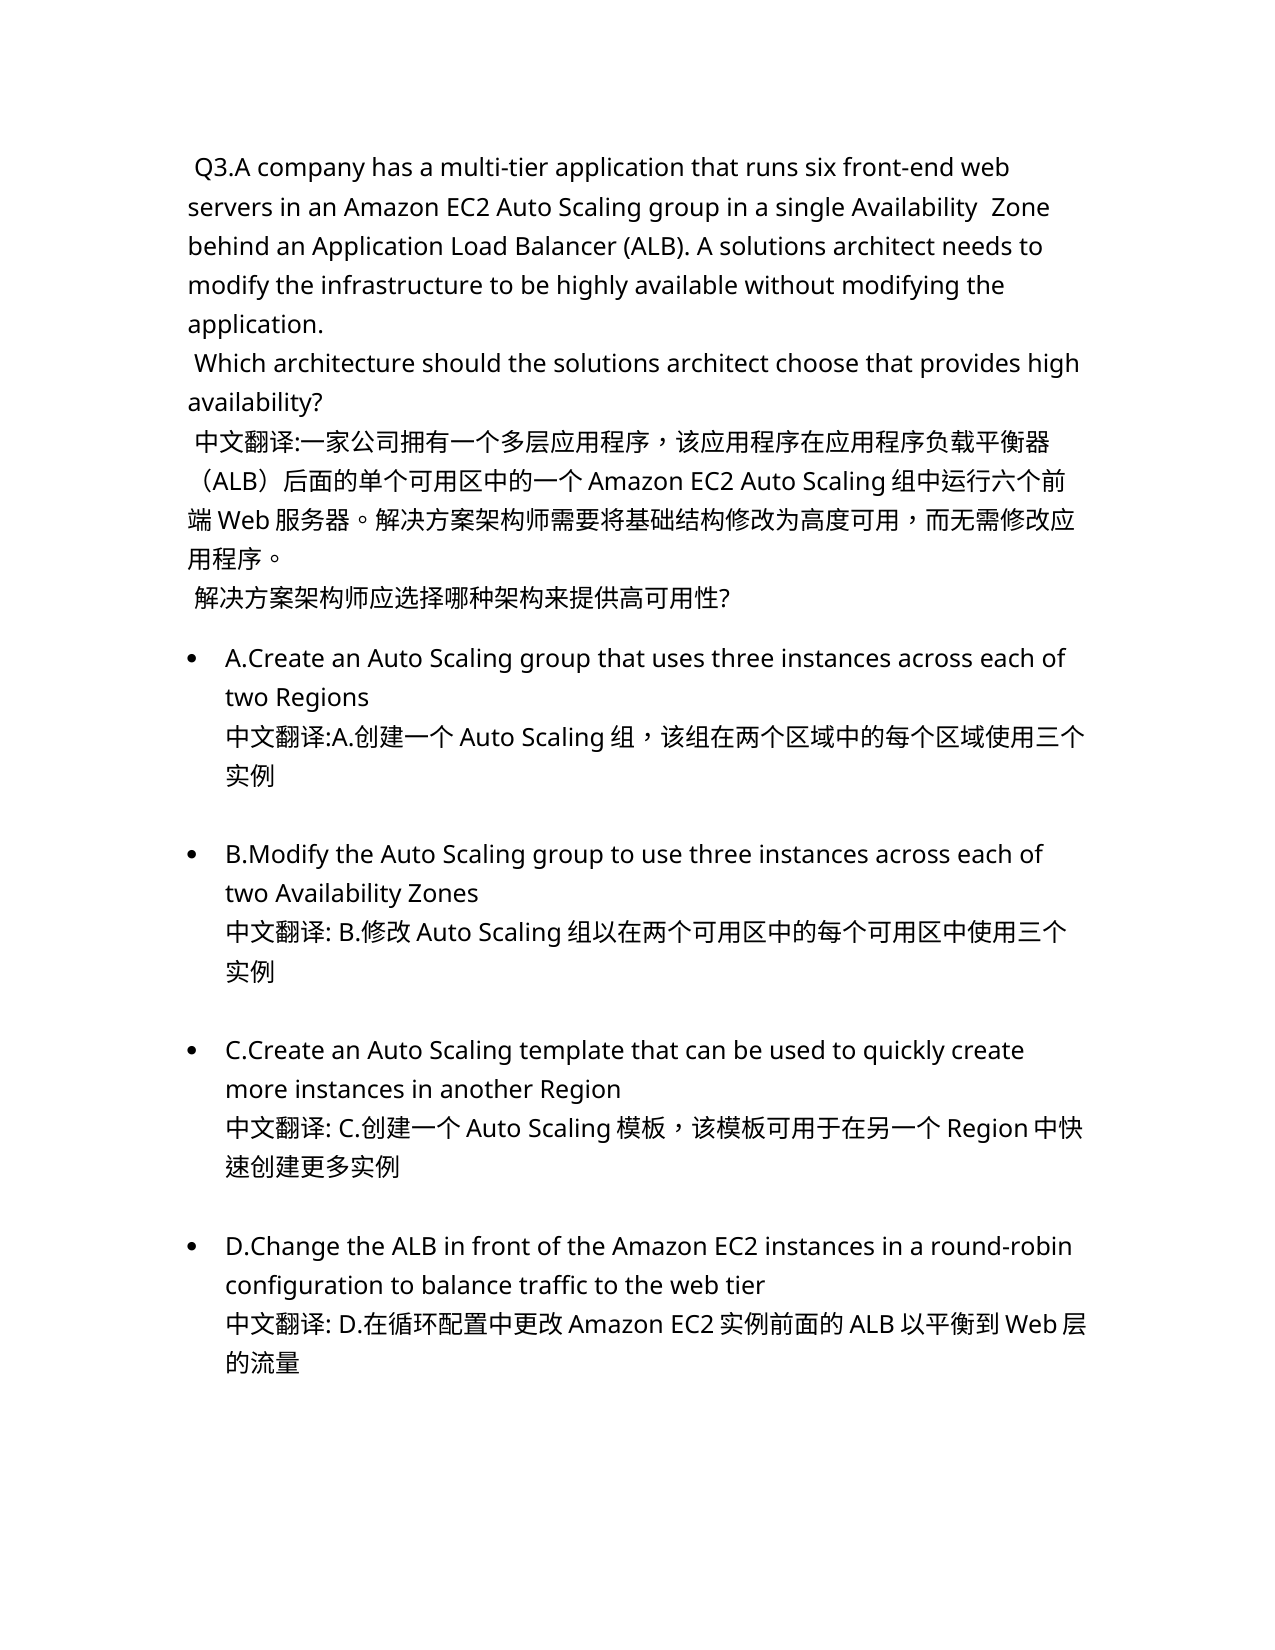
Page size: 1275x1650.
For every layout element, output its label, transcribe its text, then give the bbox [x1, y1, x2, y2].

list D.Change the ALB in front of the Amazon EC2 instances in a round-robin configuration to balance traffic to the web tier 中文翻译: D.在循环配置中更改Amazon EC2实例前面的ALB以平衡到Web层的流量 [187, 1228, 1087, 1419]
list B.Modify the Auto Scaling group to use three instances across each of two Availability Zones 中文翻译: B.修改Auto Scaling组以在两个可用区中的每个可用区中使用三个实例 [187, 837, 1087, 1027]
list A.Create an Auto Scaling group that uses three instances across each of two Regions 中文翻译:A.创建一个Auto Scaling组，该组在两个区域中的每个区域使用三个实例 [187, 641, 1087, 832]
list C.Create an Auto Scaling template that can be used to quickly create more instances in another Region 中文翻译: C.创建一个Auto Scaling模板，该模板可用于在另一个Region中快速创建更多实例 [187, 1032, 1087, 1223]
text Q3.A company has a multi-tier application that runs six front-end web servers in an Amazon EC2 Auto Scaling group in a single Availability Zone behind an Application Load Balancer (ALB). A solutions architect needs to modify the infrastructure to be highly available without modifying the application. Which architecture should the solutions architect choose that provides high availability? 中文翻译:一家公司拥有一个多层应用程序，该应用程序在应用程序负载平衡器（ALB）后面的单个可用区中的一个Amazon EC2 Auto Scaling组中运行六个前端Web服务器。解决方案架构师需要将基础结构修改为高度可用，而无需修改应用程序。 解决方案架构师应选择哪种架构来提供高可用性? [187, 150, 1087, 615]
